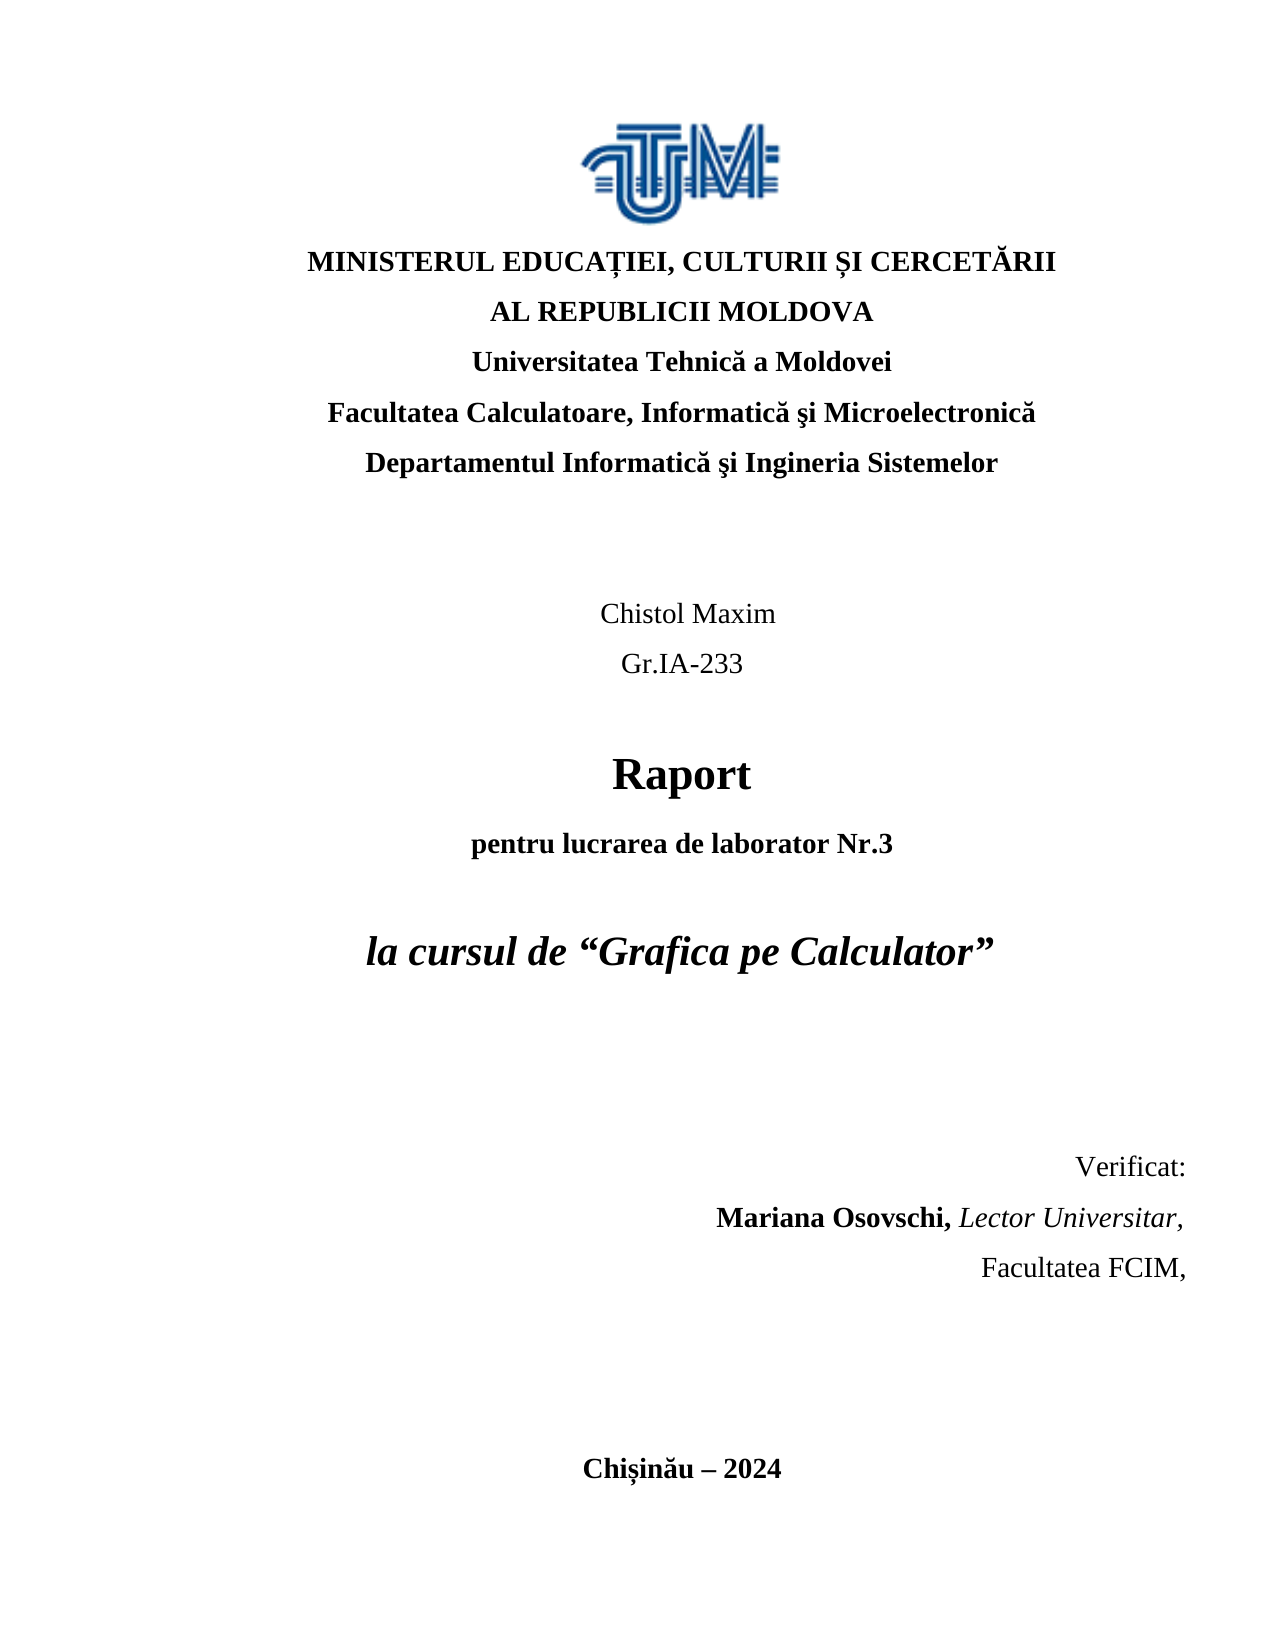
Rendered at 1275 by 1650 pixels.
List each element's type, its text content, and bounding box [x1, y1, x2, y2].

text Chișinău – 2024 [177, 1451, 1186, 1485]
text Facultatea Calculatoare, Informatică şi Microelectronică [177, 395, 1186, 428]
text Raport [177, 747, 1186, 799]
text Mariana Osovschi, Lector Universitar, [177, 1200, 1186, 1233]
text Chistol Maxim [177, 596, 1186, 629]
text la cursul de “Grafica pe Calculator” [177, 927, 1186, 974]
text AL REPUBLICII MOLDOVA [177, 294, 1186, 328]
text Verificat: [177, 1149, 1186, 1183]
text Universitatea Tehnică a Moldovei [177, 344, 1186, 378]
picture [579, 118, 785, 230]
text Facultatea FCIM, [177, 1250, 1186, 1283]
text Departamentul Informatică şi Ingineria Sistemelor [177, 445, 1186, 478]
text Gr.IA-233 [177, 646, 1186, 680]
text MINISTERUL EDUCAȚIEI, CULTURII ȘI CERCETĂRII [177, 244, 1186, 277]
text pentru lucrarea de laborator Nr.3 [177, 826, 1186, 859]
